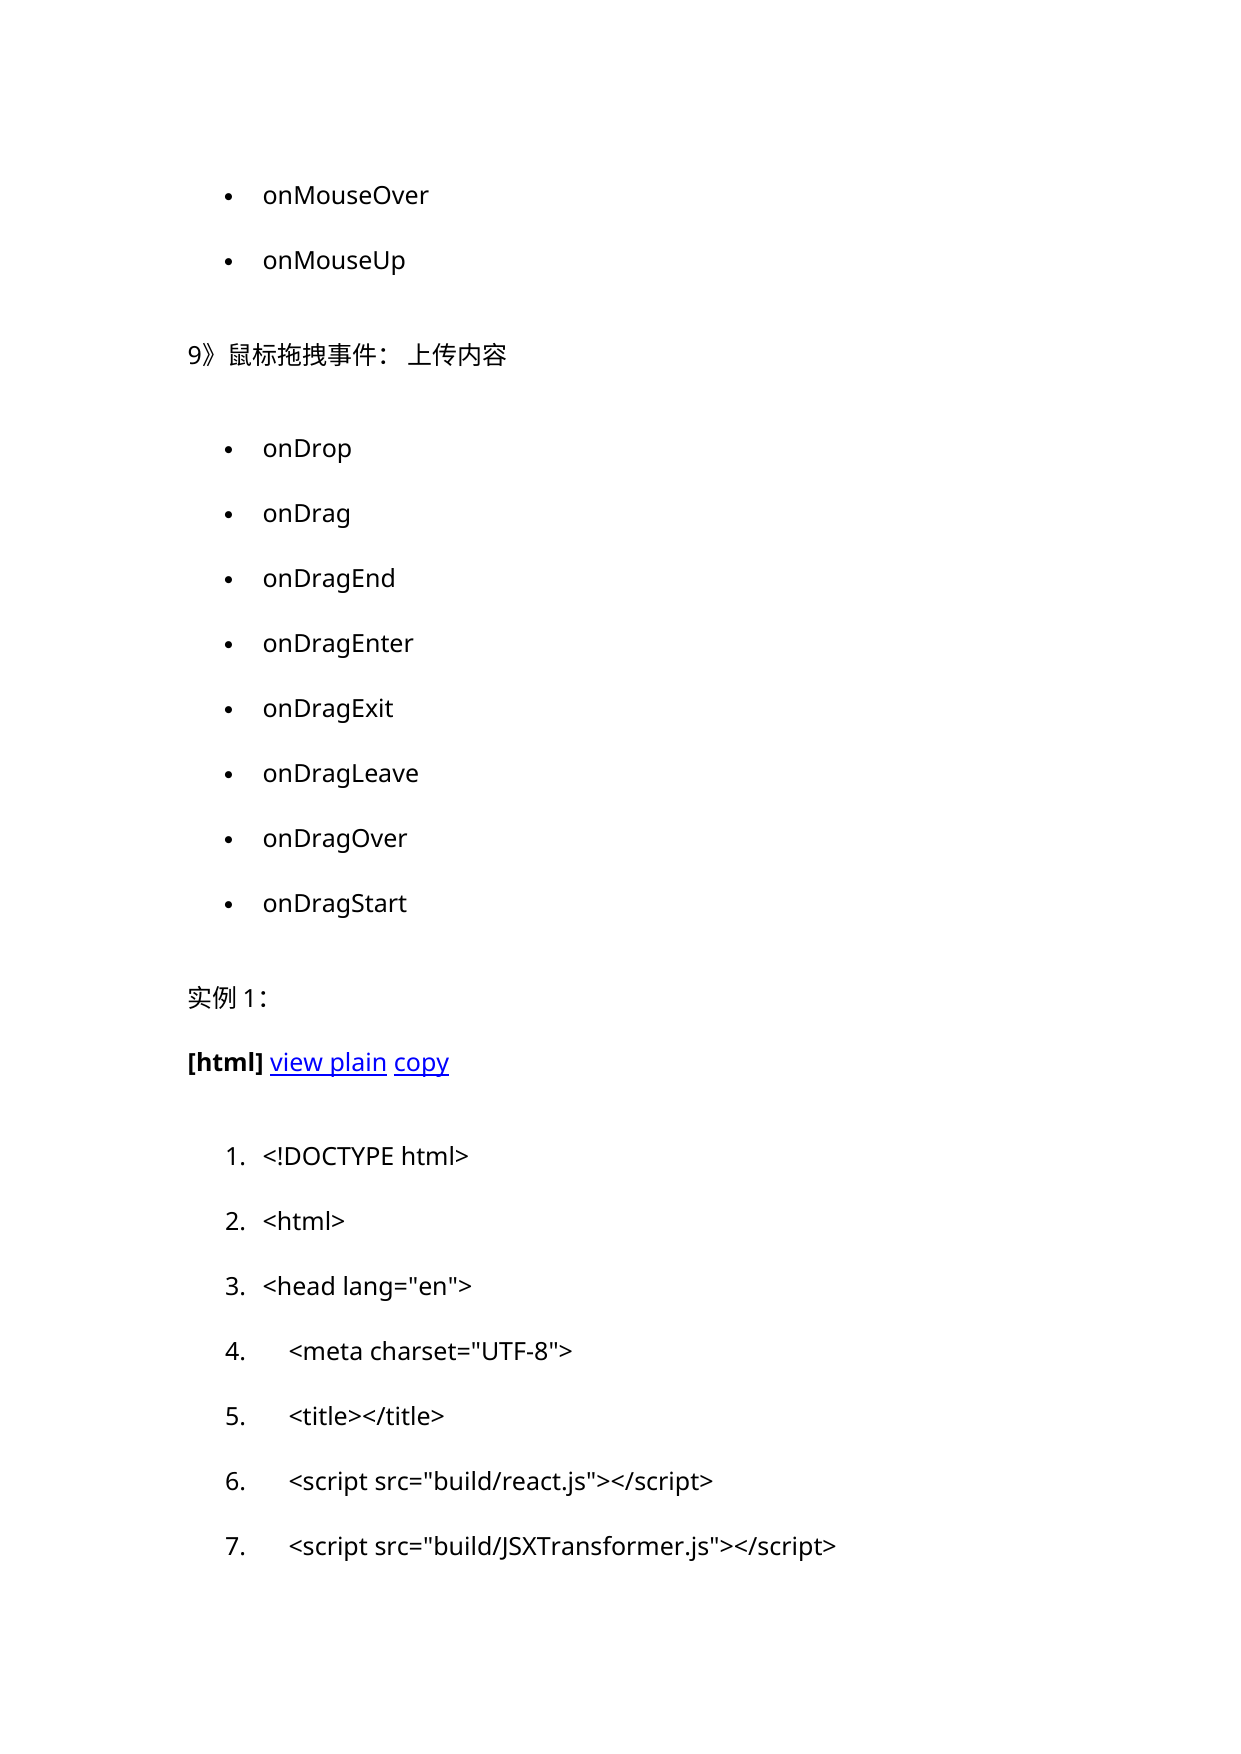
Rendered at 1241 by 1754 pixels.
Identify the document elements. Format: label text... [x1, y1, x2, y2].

text 实例1： [187, 964, 1053, 1029]
list onDragOver [225, 805, 1053, 870]
text 9》鼠标拖拽事件： 上传内容 [187, 321, 1053, 386]
list onMouseUp [225, 227, 1053, 292]
list onDragEnd [225, 545, 1053, 610]
list onMouseOver [225, 162, 1053, 227]
list onDragStart [225, 870, 1053, 935]
text [html] view plain copy [187, 1029, 1053, 1094]
list onDragLeave [225, 740, 1053, 805]
list <head lang="en"> [225, 1254, 1053, 1319]
list onDrag [225, 480, 1053, 545]
list <title></title> [225, 1384, 1053, 1449]
list <script src="build/JSXTransformer.js"></script> [225, 1514, 1053, 1579]
list onDrop [225, 415, 1053, 480]
list onDragExit [225, 675, 1053, 740]
list <!DOCTYPE html> [225, 1124, 1053, 1189]
list <script src="build/react.js"></script> [225, 1449, 1053, 1514]
list onDragEnter [225, 610, 1053, 675]
list <meta charset="UTF-8"> [225, 1319, 1053, 1384]
list <html> [225, 1189, 1053, 1254]
